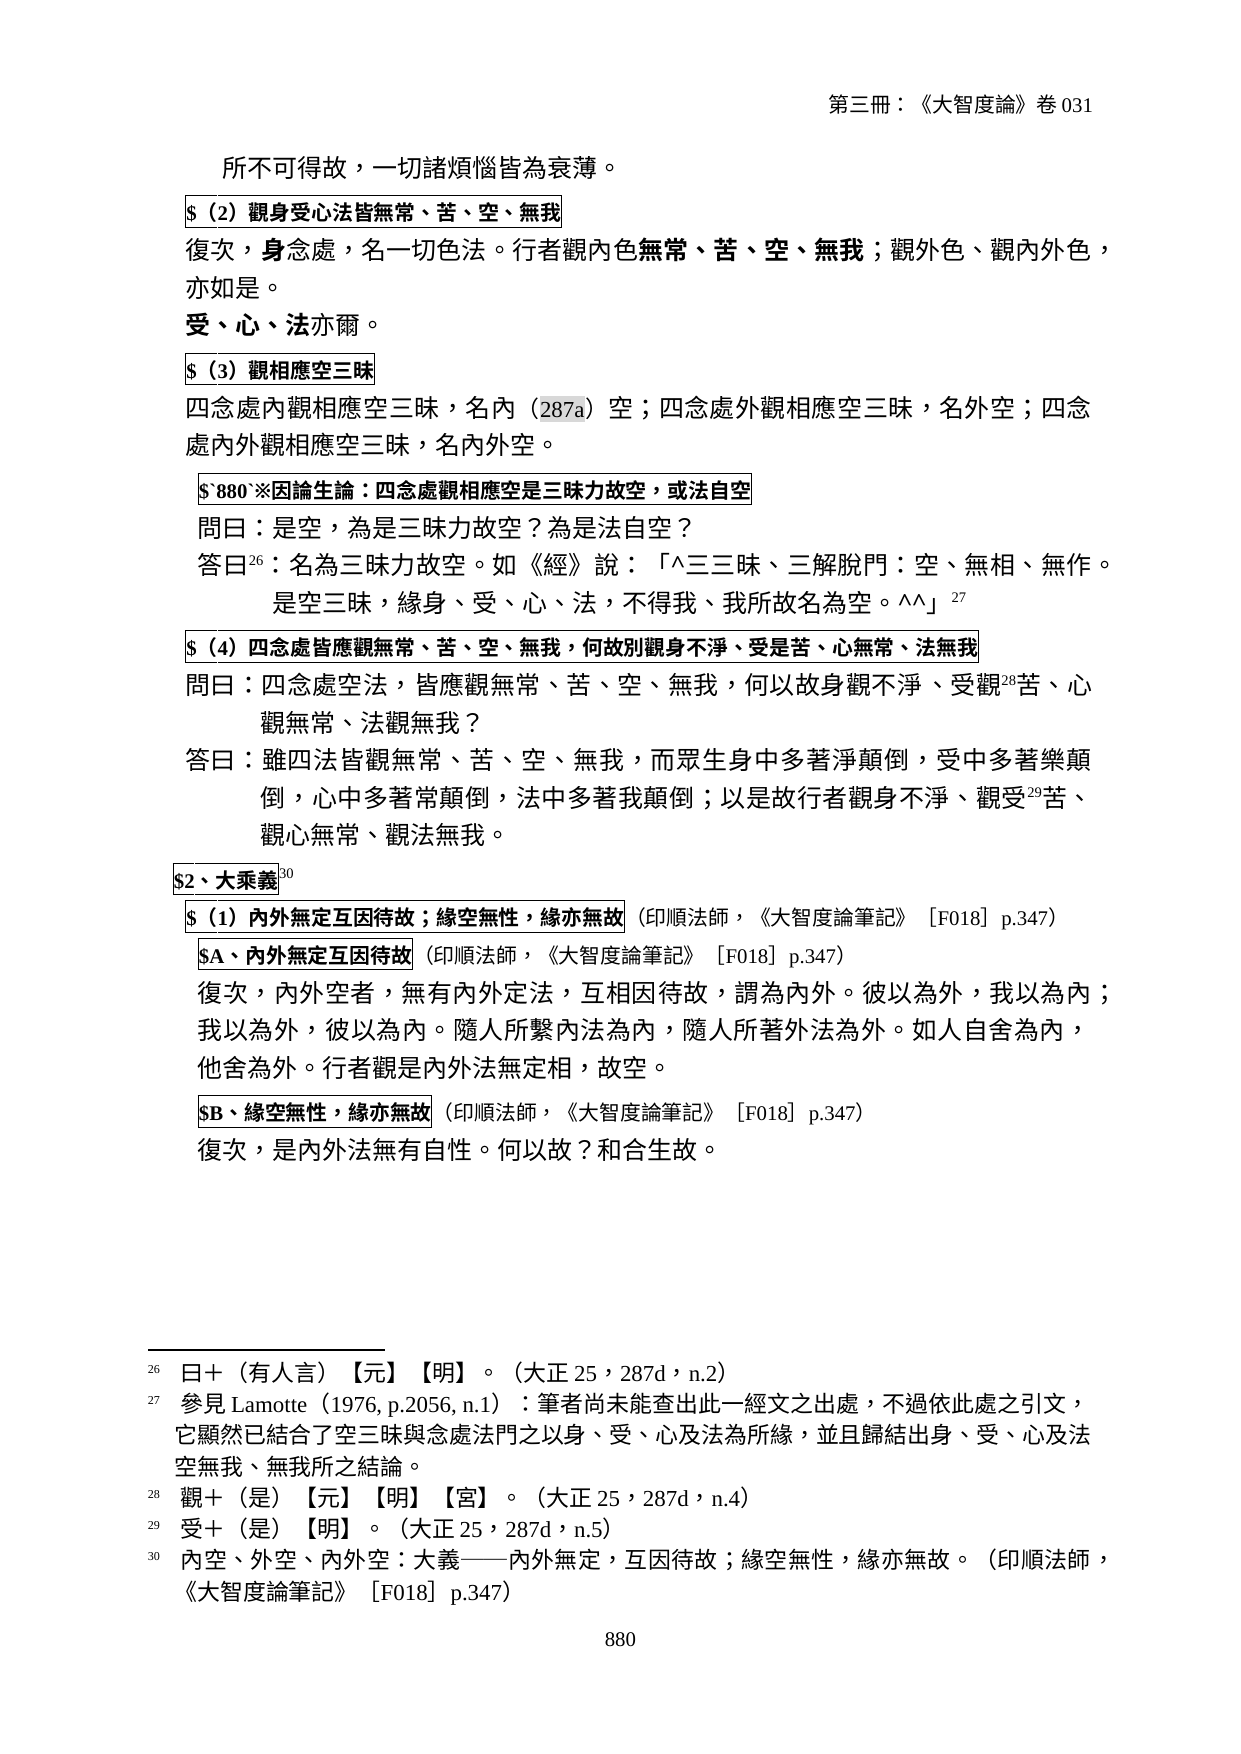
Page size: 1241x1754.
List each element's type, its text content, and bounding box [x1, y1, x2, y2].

text 何以故？行者既於想眾、行眾及無為法中求我不可得，還於身、受、心中求亦不可得。如是一切法中，若色、若非色，若可見、若不可見，若有對、若無對，若有漏、若無漏，若有為、若無為，若遠、若近，若麁、若細，其中求我皆不可得；但五眾和合故，強名為眾生，眾生即是我。我不可得故，亦無我所；我所不可得故，一切諸煩惱皆為衰薄。 [223, 148, 1092, 185]
text 問曰：是空，為是三昧力故空？為是法自空？ [198, 508, 1092, 545]
text 復次，身念處，名一切色法。行者觀內色無常、苦、空、無我；觀外色、觀內外色，亦如是。 [185, 230, 1092, 305]
text $`880`※因論生論：四念處觀相應空是三昧力故空，或法自空 [198, 470, 1092, 508]
text 受、心、法亦爾。 [185, 305, 1092, 343]
text 復次，是內外法無有自性。何以故？和合生故。 [198, 1130, 1092, 1168]
text 答曰：名為三昧力故空。如《經》說：「^三三昧、三解脫門：空、無相、無作。是空三昧，緣身、受、心、法，不得我、我所故名為空。^^」 [198, 545, 1092, 620]
text $A、內外無定互因待故（印順法師，《大智度論筆記》［F018］p.347） [198, 935, 1092, 973]
text $（2）觀身受心法皆無常、苦、空、無我 [185, 193, 1092, 230]
text 問曰：四念處空法，皆應觀無常、苦、空、無我，何以故身觀不淨、受觀苦、心觀無常、法觀無我？ [185, 665, 1092, 740]
text 復次，內外空者，無有內外定法，互相因待故，謂為內外。彼以為外，我以為內；我以為外，彼以為內。隨人所繫內法為內，隨人所著外法為外。如人自舍為內，他舍為外。行者觀是內外法無定相，故空。 [198, 973, 1092, 1085]
text $（1）內外無定互因待故；緣空無性，緣亦無故（印順法師，《大智度論筆記》［F018］p.347） [185, 898, 1092, 935]
text 答曰：雖四法皆觀無常、苦、空、無我，而眾生身中多著淨顛倒，受中多著樂顛倒，心中多著常顛倒，法中多著我顛倒；以是故行者觀身不淨、觀受苦、觀心無常、觀法無我。 [185, 740, 1092, 853]
text $（4）四念處皆應觀無常、苦、空、無我，何故別觀身不淨、受是苦、心無常、法無我 [185, 628, 1092, 665]
text $B、緣空無性，緣亦無故（印順法師，《大智度論筆記》［F018］p.347） [198, 1093, 1092, 1130]
text $（3）觀相應空三昧 [185, 350, 1092, 388]
text $2、大乘義 [173, 860, 1092, 898]
text 四念處內觀相應空三昧，名內（287a）空；四念處外觀相應空三昧，名外空；四念處內外觀相應空三昧，名內外空。 [185, 388, 1092, 463]
